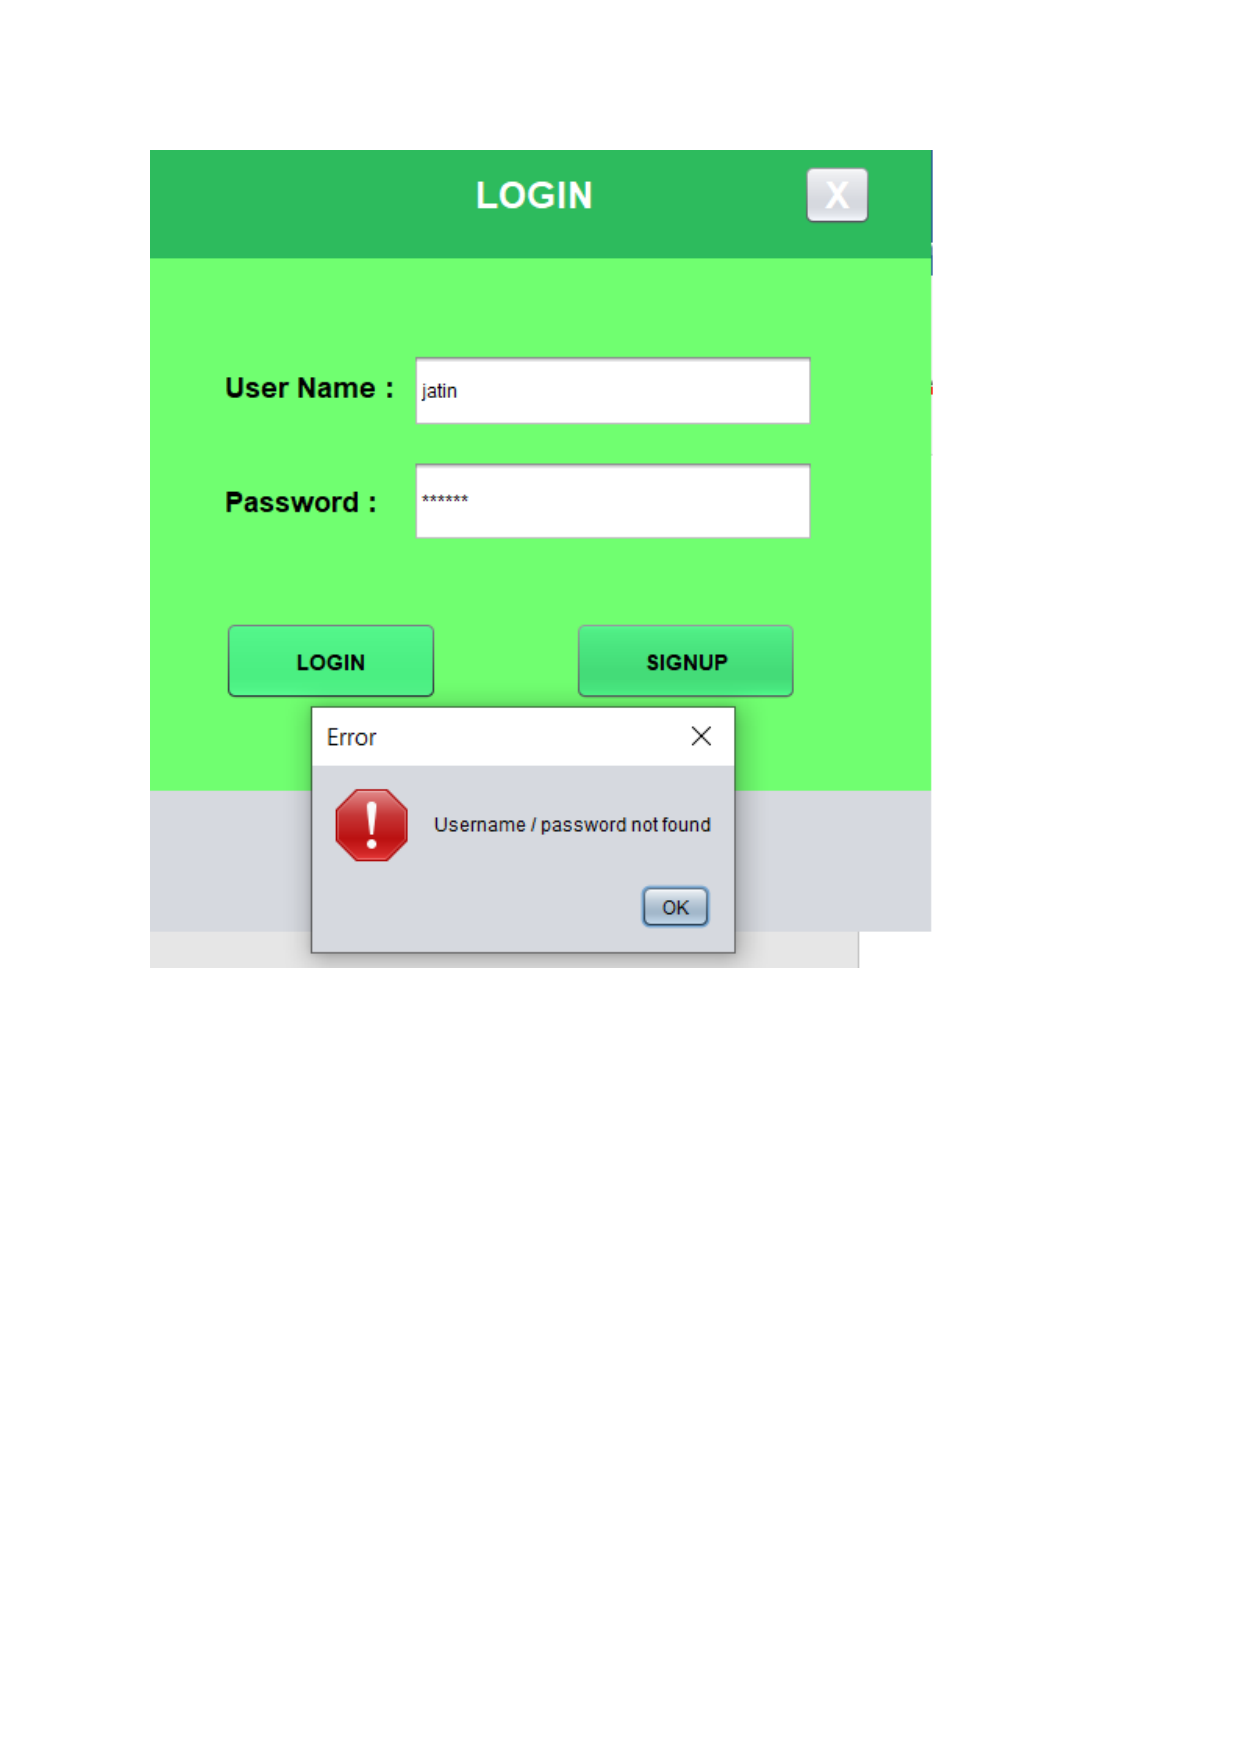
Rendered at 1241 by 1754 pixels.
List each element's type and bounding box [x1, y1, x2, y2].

picture [150, 150, 933, 968]
